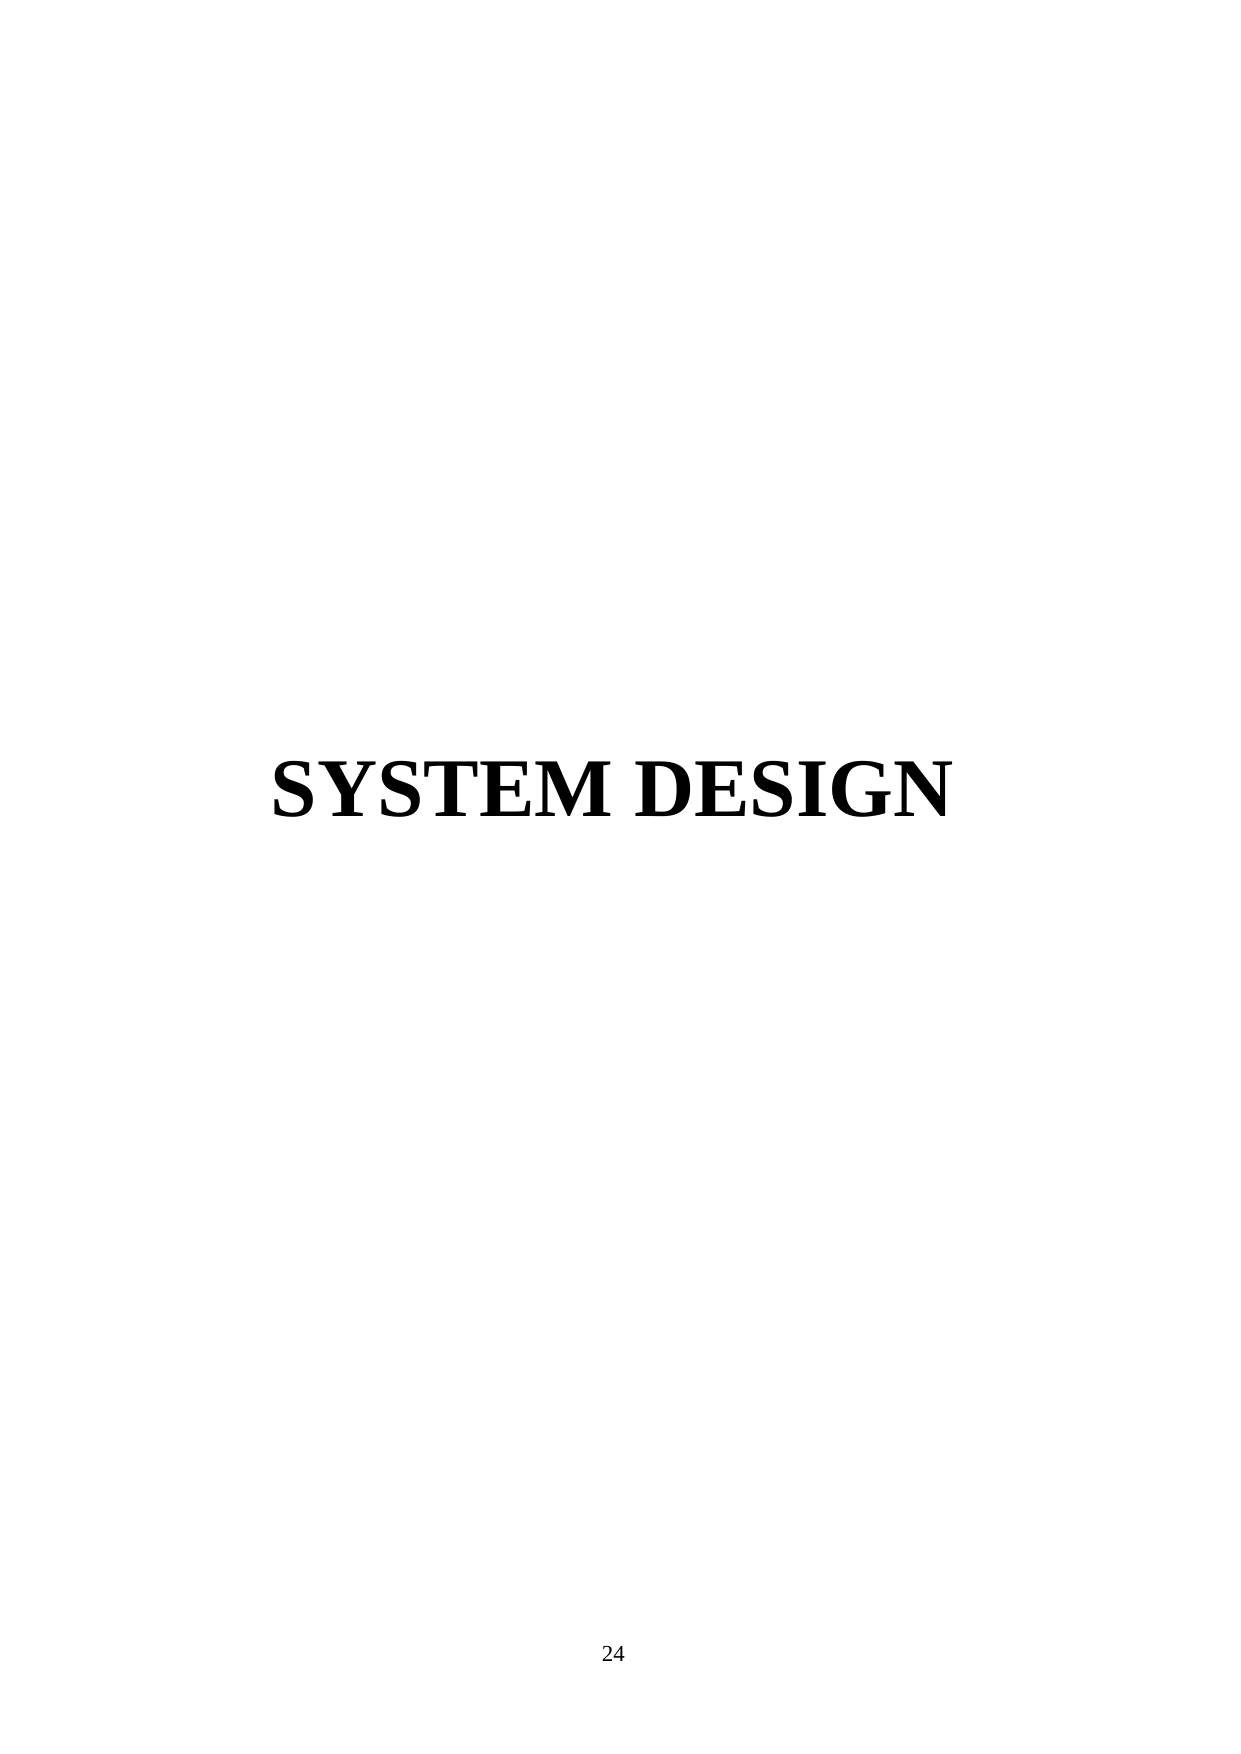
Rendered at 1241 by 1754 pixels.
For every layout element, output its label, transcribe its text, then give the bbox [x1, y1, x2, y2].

subtitle SYSTEM DESIGN [73, 738, 1151, 834]
